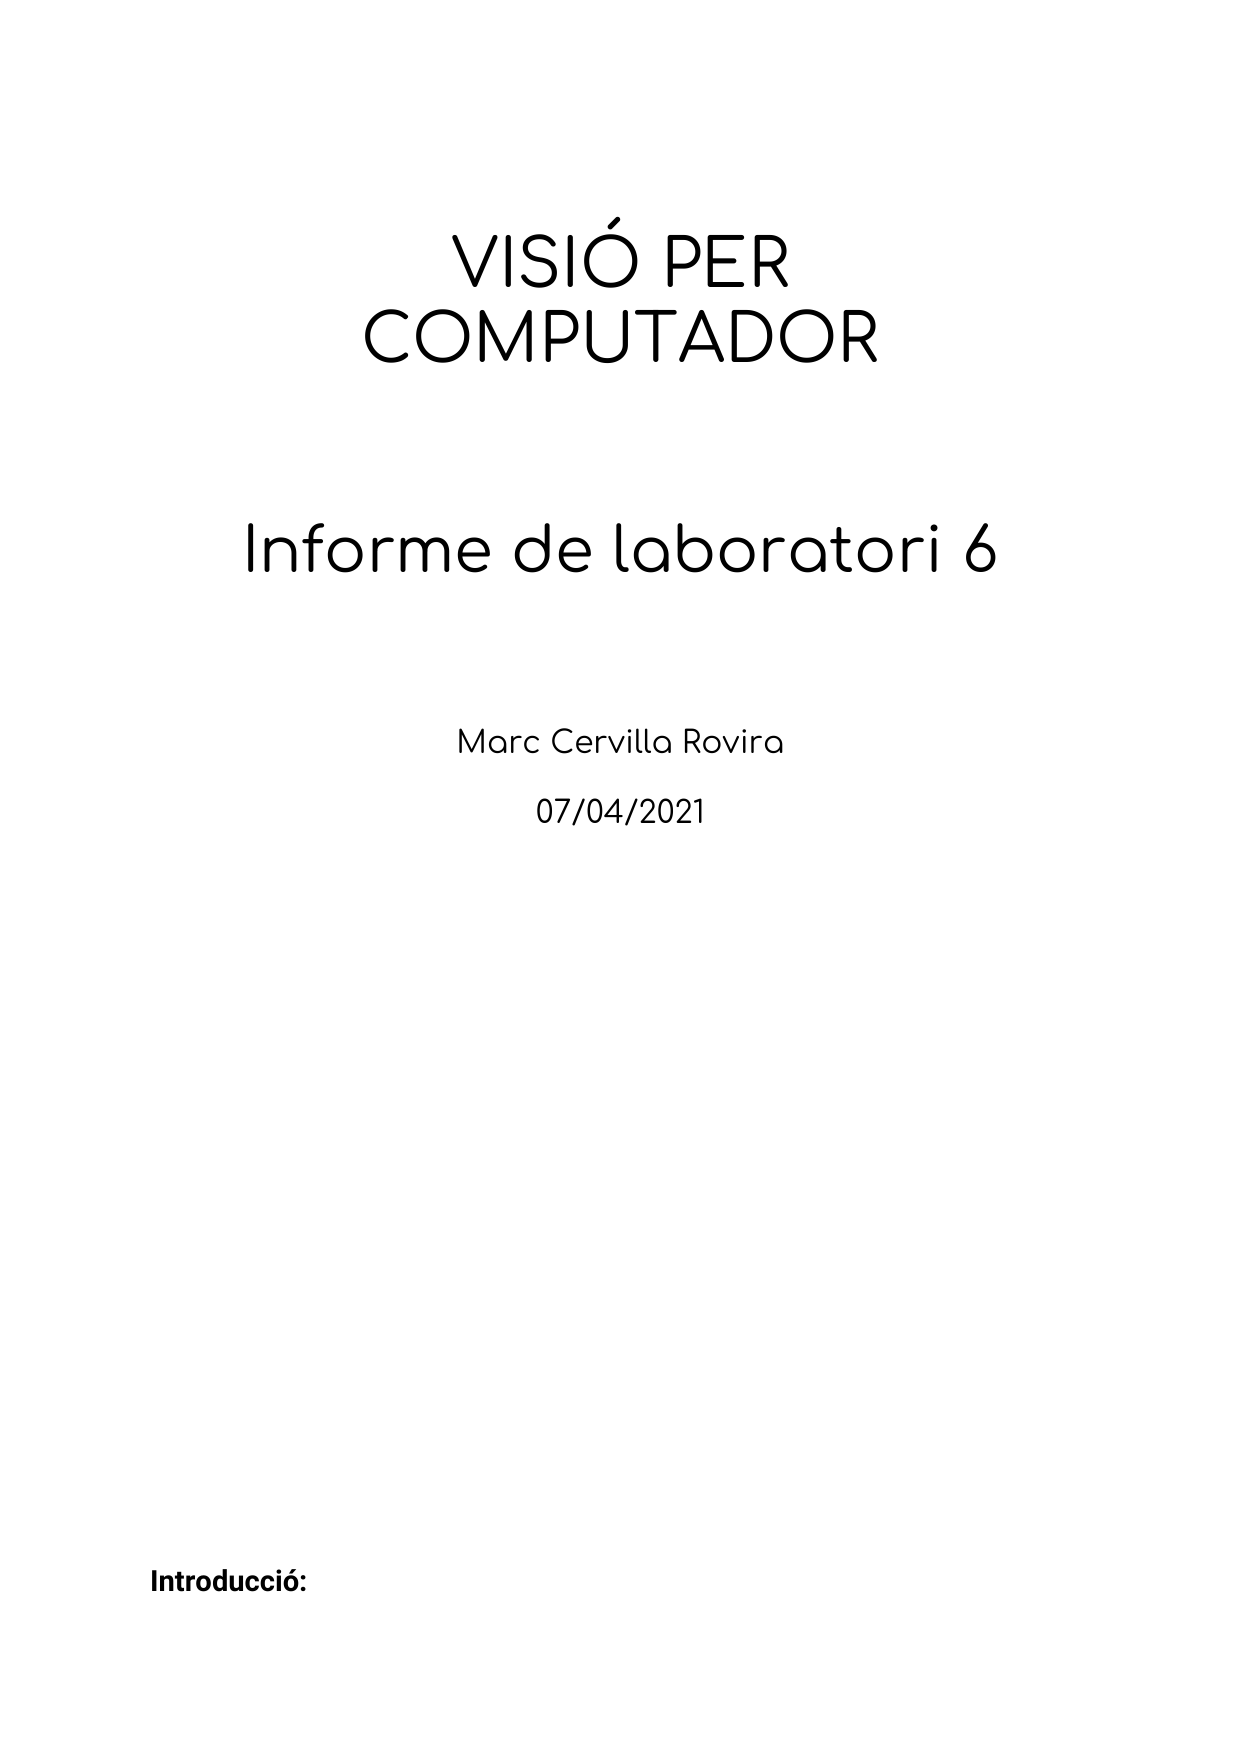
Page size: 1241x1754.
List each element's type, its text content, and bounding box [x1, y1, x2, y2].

text Informe de laboratori 6 [150, 517, 1090, 587]
text VISIÓ PER [150, 229, 1090, 303]
text COMPUTADOR [150, 303, 1090, 378]
text Marc Cervilla Rovira [150, 726, 1090, 761]
text Introducció: [150, 1564, 1090, 1598]
text 07/04/2021 [150, 796, 1090, 831]
